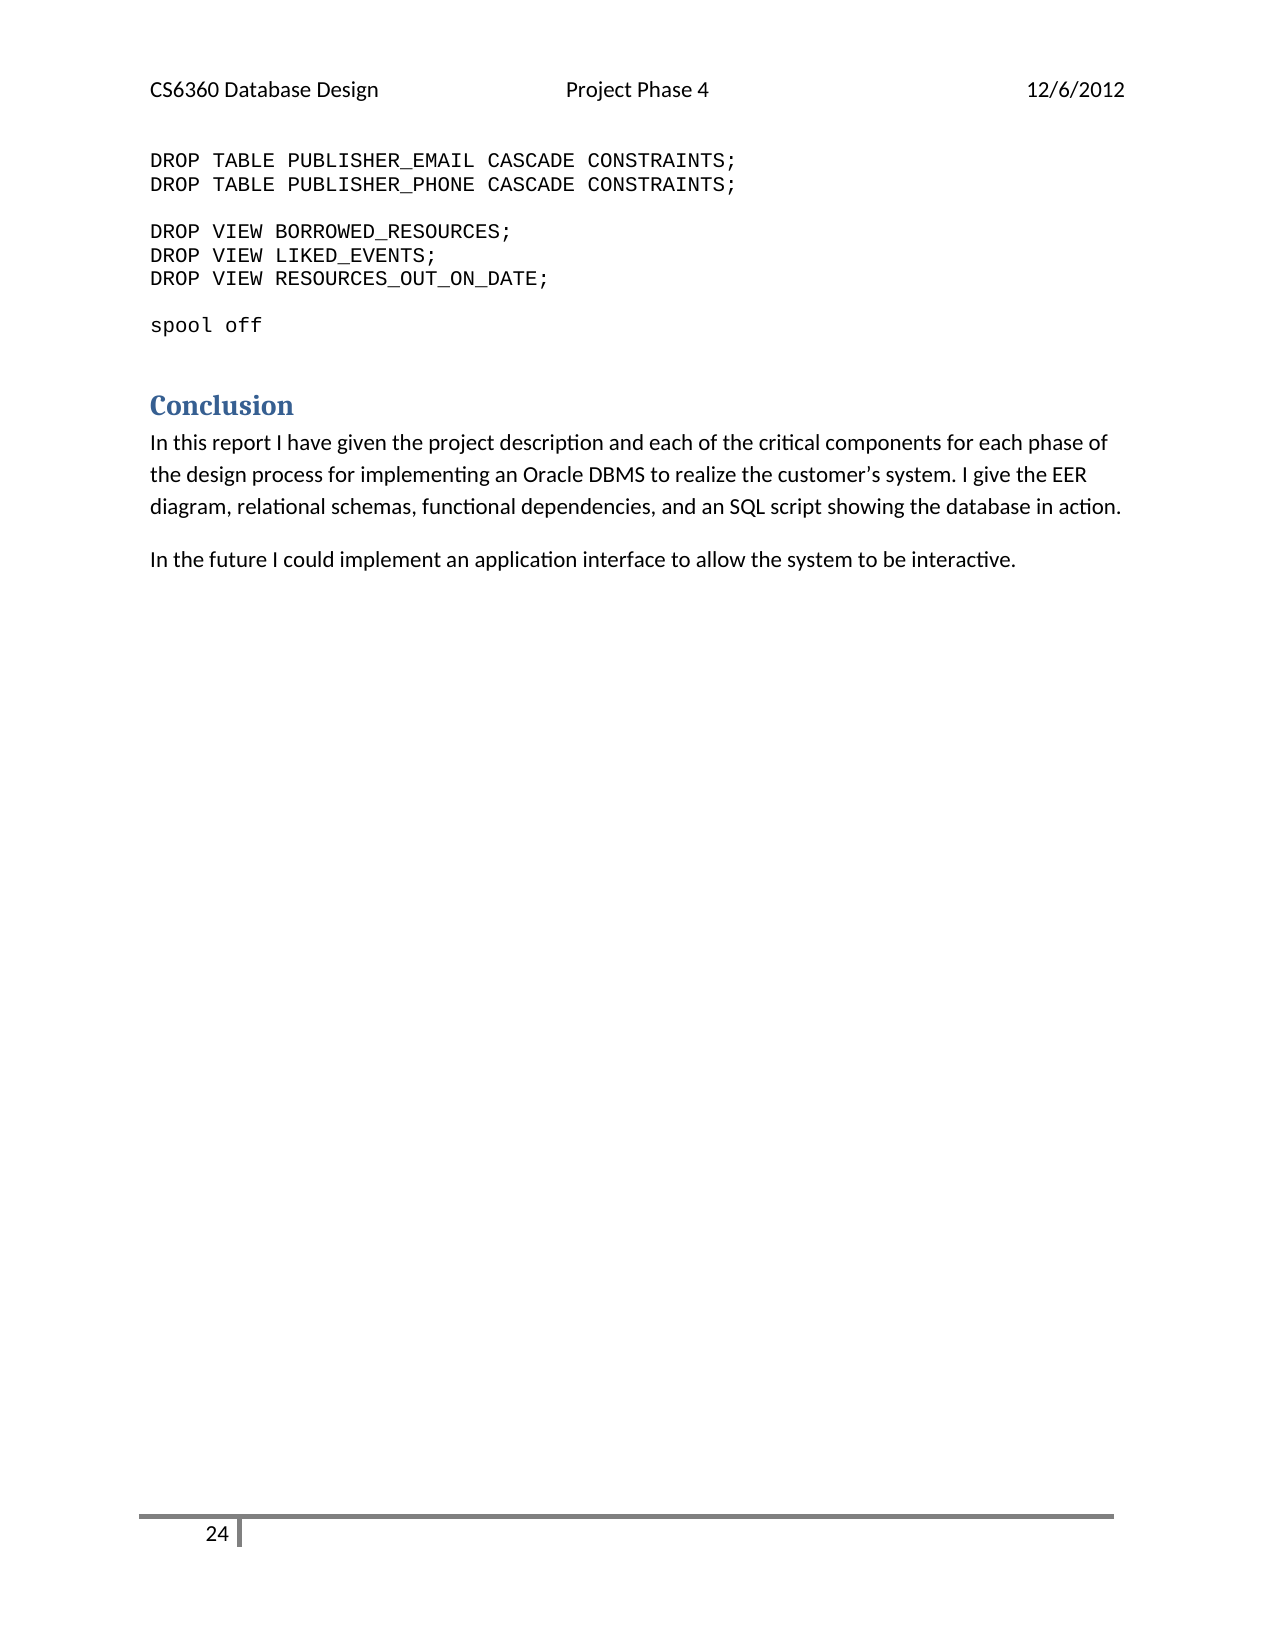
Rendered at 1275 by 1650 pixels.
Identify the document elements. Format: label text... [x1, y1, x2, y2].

subtitle Conclusion [150, 389, 1125, 423]
text DROP TABLE PUBLISHER_EMAIL CASCADE CONSTRAINTS; [150, 150, 1125, 174]
text DROP TABLE PUBLISHER_PHONE CASCADE CONSTRAINTS; [150, 174, 1125, 197]
text In the future I could implement an application interface to allow the system to be interactive. [150, 545, 1125, 573]
text DROP VIEW LIKED_EVENTS; [150, 244, 1125, 268]
text DROP VIEW BORROWED_RESOURCES; [150, 221, 1125, 244]
text spool off [150, 316, 1125, 339]
text DROP VIEW RESOURCES_OUT_ON_DATE; [150, 268, 1125, 292]
text In this report I have given the project description and each of the critical components for each phase of the design process for implementing an Oracle DBMS to realize the customer’s system. I give the EER diagram, relational schemas, functional dependencies, and an SQL script showing the database in action. [150, 428, 1125, 520]
